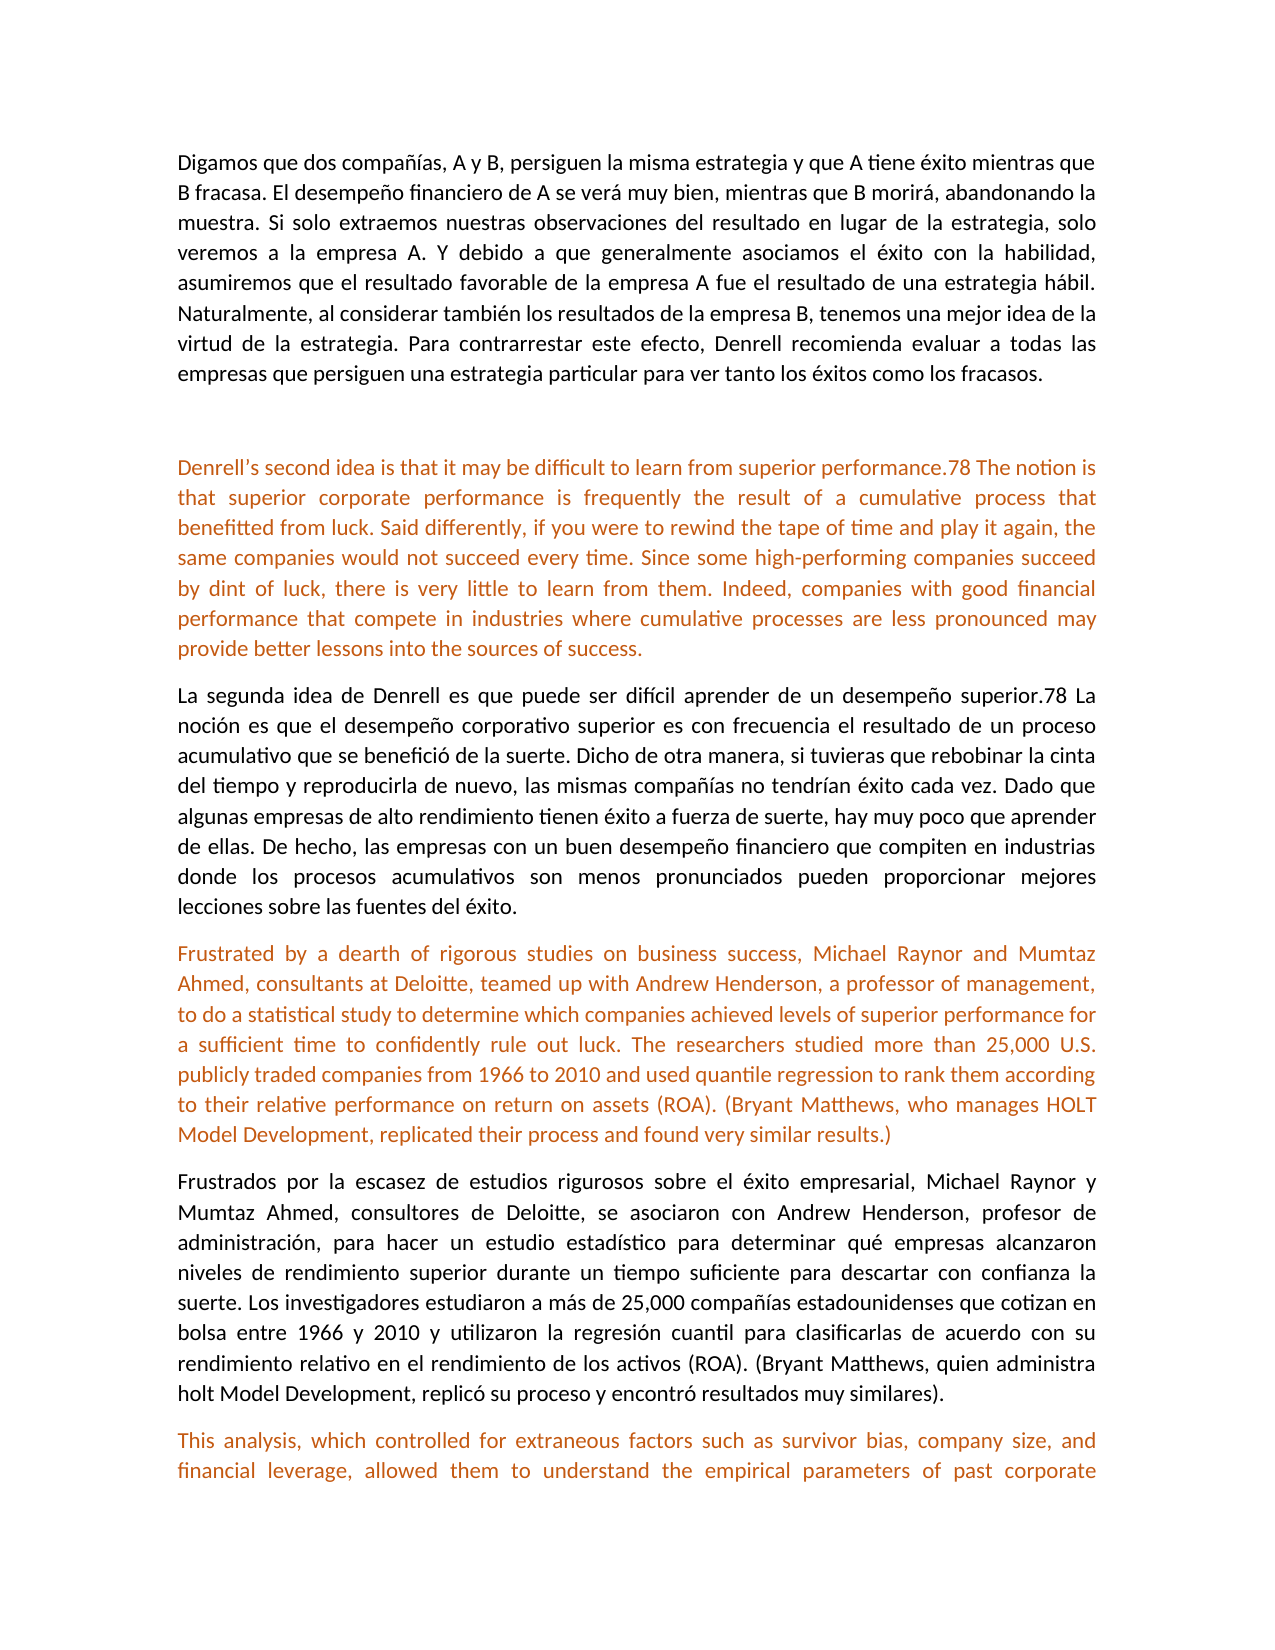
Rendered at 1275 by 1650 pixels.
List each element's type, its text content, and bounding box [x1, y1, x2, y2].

text La segunda idea de Denrell es que puede ser difícil aprender de un desempeño superior.78 La noción es que el desempeño corporativo superior es con frecuencia el resultado de un proceso acumulativo que se benefició de la suerte. Dicho de otra manera, si tuvieras que rebobinar la cinta del tiempo y reproducirla de nuevo, las mismas compañías no tendrían éxito cada vez. Dado que algunas empresas de alto rendimiento tienen éxito a fuerza de suerte, hay muy poco que aprender de ellas. De hecho, las empresas con un buen desempeño financiero que compiten en industrias donde los procesos acumulativos son menos pronunciados pueden proporcionar mejores lecciones sobre las fuentes del éxito. [177, 681, 1098, 920]
text Frustrados por la escasez de estudios rigurosos sobre el éxito empresarial, Michael Raynor y Mumtaz Ahmed, consultores de Deloitte, se asociaron con Andrew Henderson, profesor de administración, para hacer un estudio estadístico para determinar qué empresas alcanzaron niveles de rendimiento superior durante un tiempo suficiente para descartar con confianza la suerte. Los investigadores estudiaron a más de 25,000 compañías estadounidenses que cotizan en bolsa entre 1966 y 2010 y utilizaron la regresión cuantil para clasificarlas de acuerdo con su rendimiento relativo en el rendimiento de los activos (ROA). (Bryant Matthews, quien administra holt Model Development, replicó su proceso y encontró resultados muy similares). [177, 1167, 1098, 1407]
text Digamos que dos compañías, A y B, persiguen la misma estrategia y que A tiene éxito mientras que B fracasa. El desempeño financiero de A se verá muy bien, mientras que B morirá, abandonando la muestra. Si solo extraemos nuestras observaciones del resultado en lugar de la estrategia, solo veremos a la empresa A. Y debido a que generalmente asociamos el éxito con la habilidad, asumiremos que el resultado favorable de la empresa A fue el resultado de una estrategia hábil. Naturalmente, al considerar también los resultados de la empresa B, tenemos una mejor idea de la virtud de la estrategia. Para contrarrestar este efecto, Denrell recomienda evaluar a todas las empresas que persiguen una estrategia particular para ver tanto los éxitos como los fracasos. [177, 148, 1098, 387]
text Denrell’s second idea is that it may be difficult to learn from superior performance.78 The notion is that superior corporate performance is frequently the result of a cumulative process that benefitted from luck. Said differently, if you were to rewind the tape of time and play it again, the same companies would not succeed every time. Since some high-performing companies succeed by dint of luck, there is very little to learn from them. Indeed, companies with good financial performance that compete in industries where cumulative processes are less pronounced may provide better lessons into the sources of success. [177, 453, 1098, 662]
text Frustrated by a dearth of rigorous studies on business success, Michael Raynor and Mumtaz Ahmed, consultants at Deloitte, teamed up with Andrew Henderson, a professor of management, to do a statistical study to determine which companies achieved levels of superior performance for a sufficient time to confidently rule out luck. The researchers studied more than 25,000 U.S. publicly traded companies from 1966 to 2010 and used quantile regression to rank them according to their relative performance on return on assets (ROA). (Bryant Matthews, who manages HOLT Model Development, replicated their process and found very similar results.) [177, 939, 1098, 1148]
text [177, 1426, 1098, 1484]
